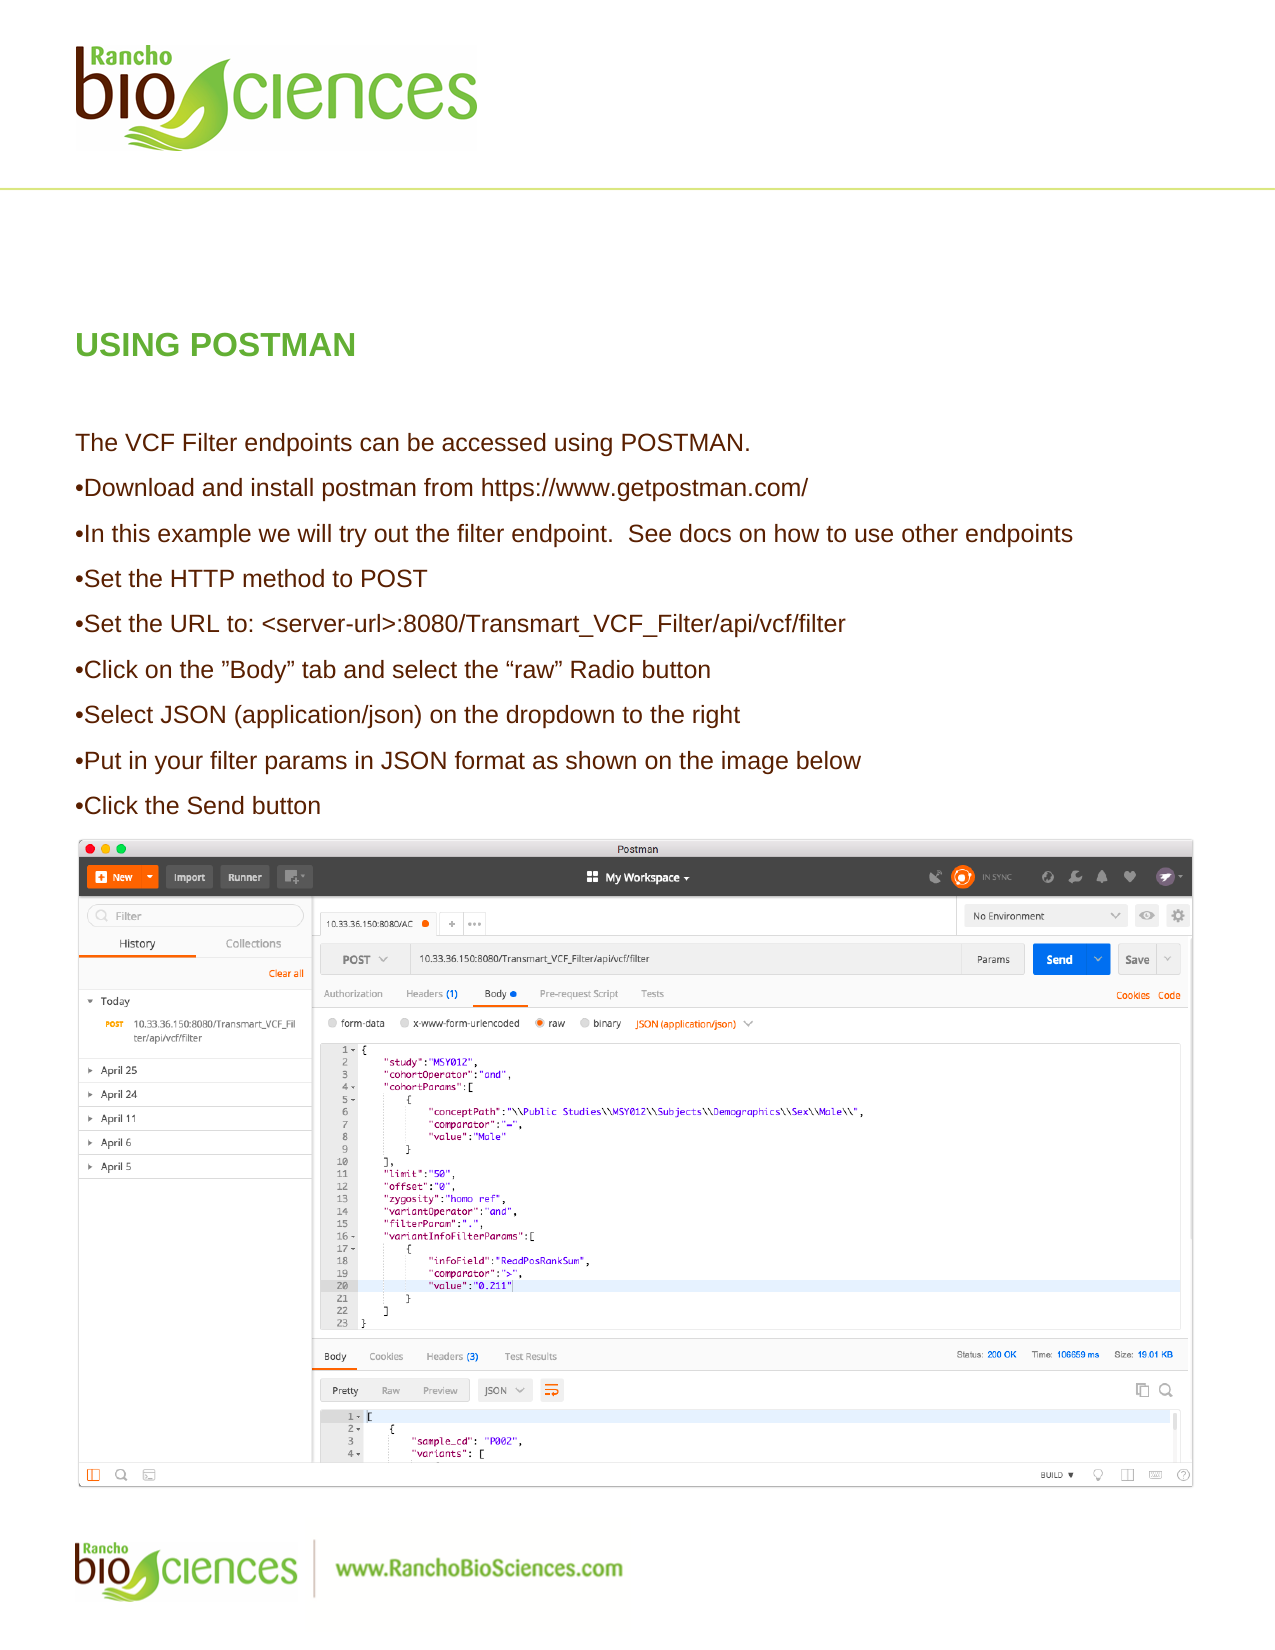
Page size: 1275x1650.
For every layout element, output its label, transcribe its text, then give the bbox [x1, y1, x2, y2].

subtitle USING POSTMAN [75, 325, 1200, 363]
text The VCF Filter endpoints can be accessed using POSTMAN. [75, 428, 1200, 457]
picture [75, 1500, 1200, 1650]
picture [75, 836, 1200, 1490]
text •Select JSON (application/json) on the dropdown to the right [75, 700, 1200, 729]
text •Put in your filter params in JSON format as shown on the image below [75, 746, 1200, 774]
text •Set the HTTP method to POST [75, 564, 1200, 593]
text •Click on the ”Body” tab and select the “raw” Radio button [75, 655, 1200, 684]
picture [0, 0, 1275, 234]
text •Download and install postman from https://www.getpostman.com/ [75, 473, 1200, 502]
text •Set the URL to: <server-url>:8080/Transmart_VCF_Filter/api/vcf/filter [75, 609, 1200, 638]
text •In this example we will try out the filter endpoint. See docs on how to use other endpoints [75, 519, 1200, 547]
text •Click the Send button [75, 791, 1200, 820]
